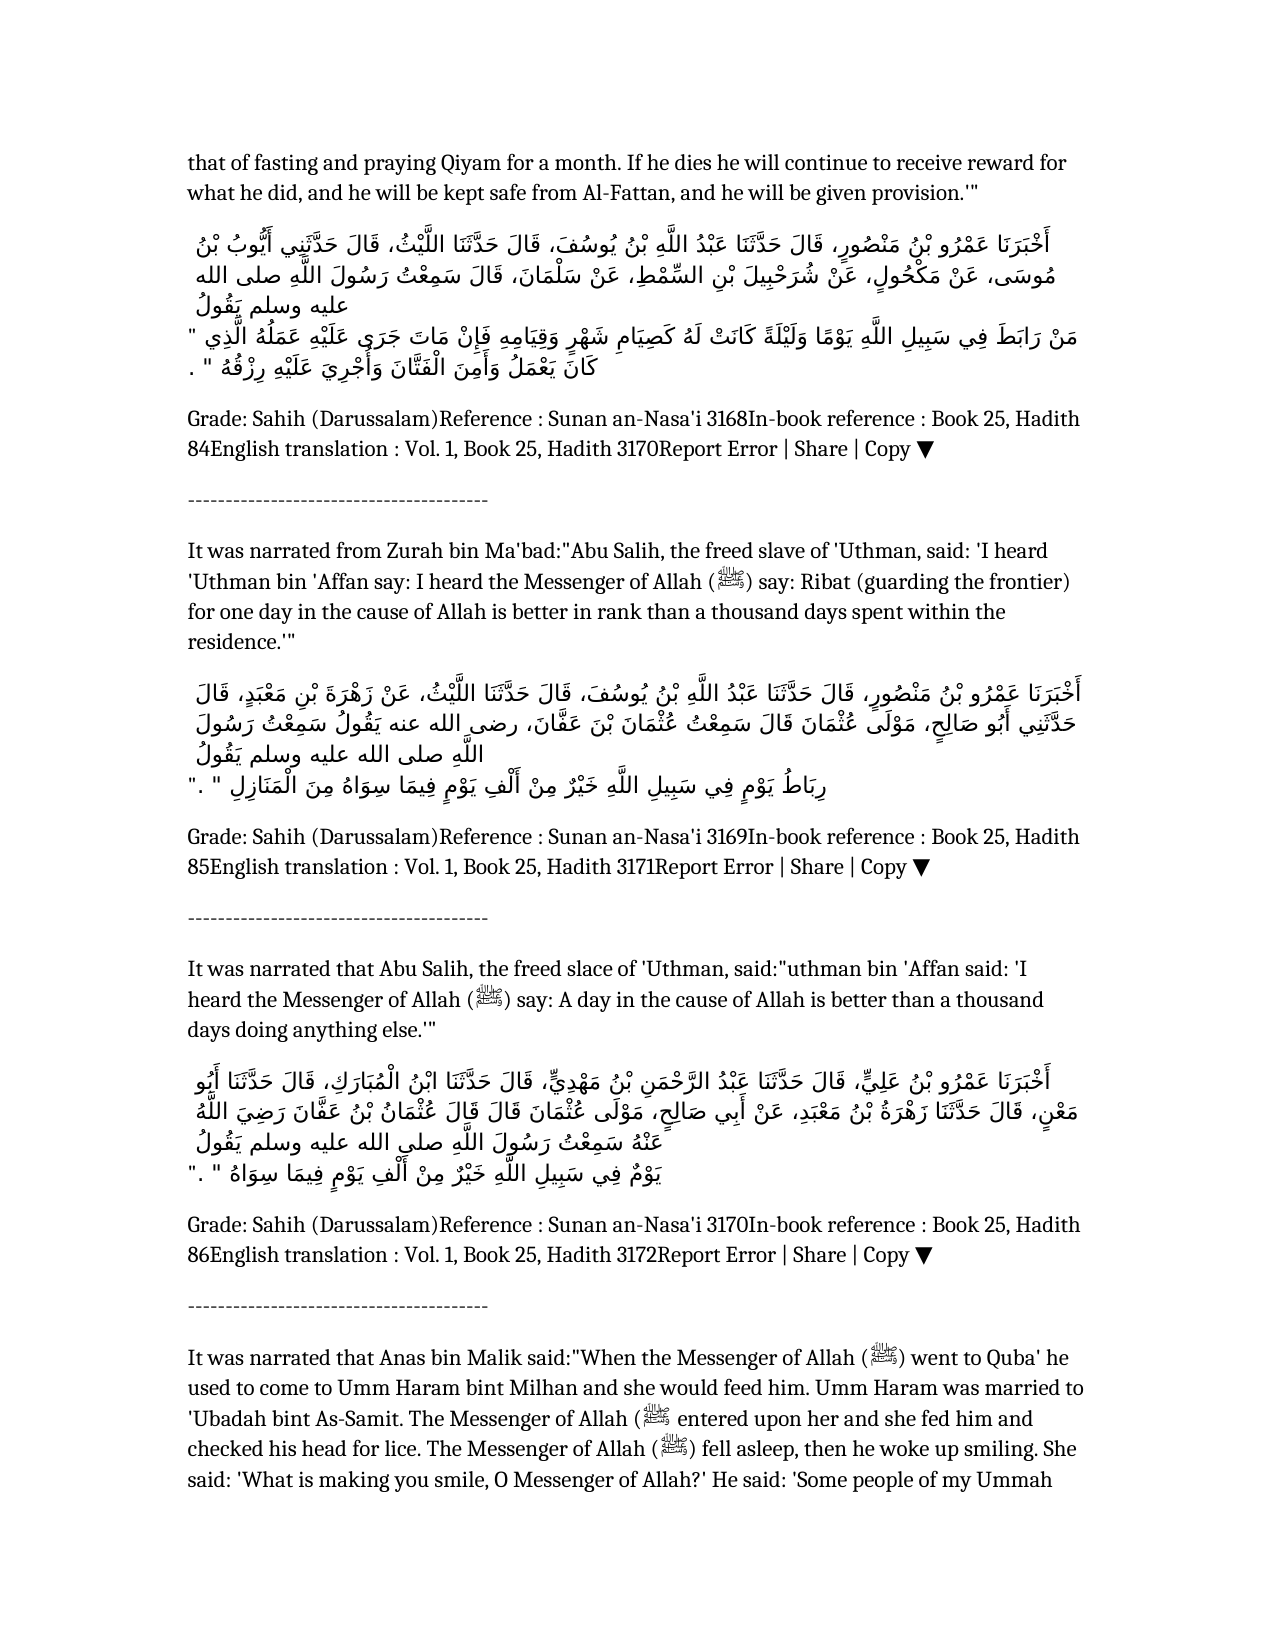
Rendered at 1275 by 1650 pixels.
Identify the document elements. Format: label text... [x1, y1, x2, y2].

text ---------------------------------------- [187, 487, 1087, 513]
text ---------------------------------------- [187, 905, 1087, 931]
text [187, 150, 1087, 207]
text أَخْبَرَنَا عَمْرُو بْنُ عَلِيٍّ، قَالَ حَدَّثَنَا عَبْدُ الرَّحْمَنِ بْنُ مَهْدِيٍّ، قَالَ حَدَّثَنَا ابْنُ الْمُبَارَكِ، قَالَ حَدَّثَنَا أَبُو مَعْنٍ، قَالَ حَدَّثَنَا زَهْرَةُ بْنُ مَعْبَدِ، عَنْ أَبِي صَالِحٍ، مَوْلَى عُثْمَانَ قَالَ قَالَ عُثْمَانُ بْنُ عَفَّانَ رَضِيَ اللَّهُ عَنْهُ سَمِعْتُ رَسُولَ اللَّهِ صلى الله عليه وسلم يَقُولُ ‏ "‏ يَوْمٌ فِي سَبِيلِ اللَّهِ خَيْرٌ مِنْ أَلْفِ يَوْمٍ فِيمَا سِوَاهُ ‏"‏ ‏.‏ [187, 1068, 1087, 1187]
text أَخْبَرَنَا عَمْرُو بْنُ مَنْصُورٍ، قَالَ حَدَّثَنَا عَبْدُ اللَّهِ بْنُ يُوسُفَ، قَالَ حَدَّثَنَا اللَّيْثُ، عَنْ زَهْرَةَ بْنِ مَعْبَدٍ، قَالَ حَدَّثَنِي أَبُو صَالِحٍ، مَوْلَى عُثْمَانَ قَالَ سَمِعْتُ عُثْمَانَ بْنَ عَفَّانَ، رضى الله عنه يَقُولُ سَمِعْتُ رَسُولَ اللَّهِ صلى الله عليه وسلم يَقُولُ ‏ "‏ رِبَاطُ يَوْمٍ فِي سَبِيلِ اللَّهِ خَيْرٌ مِنْ أَلْفِ يَوْمٍ فِيمَا سِوَاهُ مِنَ الْمَنَازِلِ ‏"‏ ‏.‏ [187, 680, 1087, 799]
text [187, 1344, 1087, 1493]
text ---------------------------------------- [187, 1293, 1087, 1319]
text Grade: Sahih (Darussalam)Reference : Sunan an-Nasa'i 3170In-book reference : Book 25, Hadith 86English translation : Vol. 1, Book 25, Hadith 3172Report Error | Share | Copy ▼ [187, 1211, 1087, 1268]
text Grade: Sahih (Darussalam)Reference : Sunan an-Nasa'i 3168In-book reference : Book 25, Hadith 84English translation : Vol. 1, Book 25, Hadith 3170Report Error | Share | Copy ▼ [187, 405, 1087, 462]
text أَخْبَرَنَا عَمْرُو بْنُ مَنْصُورٍ، قَالَ حَدَّثَنَا عَبْدُ اللَّهِ بْنُ يُوسُفَ، قَالَ حَدَّثَنَا اللَّيْثُ، قَالَ حَدَّثَنِي أَيُّوبُ بْنُ مُوسَى، عَنْ مَكْحُولٍ، عَنْ شُرَحْبِيلَ بْنِ السِّمْطِ، عَنْ سَلْمَانَ، قَالَ سَمِعْتُ رَسُولَ اللَّهِ صلى الله عليه وسلم يَقُولُ ‏ "‏ مَنْ رَابَطَ فِي سَبِيلِ اللَّهِ يَوْمًا وَلَيْلَةً كَانَتْ لَهُ كَصِيَامِ شَهْرٍ وَقِيَامِهِ فَإِنْ مَاتَ جَرَى عَلَيْهِ عَمَلُهُ الَّذِي كَانَ يَعْمَلُ وَأَمِنَ الْفَتَّانَ وَأُجْرِيَ عَلَيْهِ رِزْقُهُ ‏"‏ ‏.‏ [187, 231, 1087, 381]
text It was narrated from Zurah bin Ma'bad:"Abu Salih, the freed slave of 'Uthman, said: 'I heard 'Uthman bin 'Affan say: I heard the Messenger of Allah (ﷺ) say: Ribat (guarding the frontier) for one day in the cause of Allah is better in rank than a thousand days spent within the residence.'" [187, 538, 1087, 655]
text It was narrated that Abu Salih, the freed slace of 'Uthman, said:"uthman bin 'Affan said: 'I heard the Messenger of Allah (ﷺ) say: A day in the cause of Allah is better than a thousand days doing anything else.'" [187, 956, 1087, 1043]
text Grade: Sahih (Darussalam)Reference : Sunan an-Nasa'i 3169In-book reference : Book 25, Hadith 85English translation : Vol. 1, Book 25, Hadith 3171Report Error | Share | Copy ▼ [187, 823, 1087, 880]
